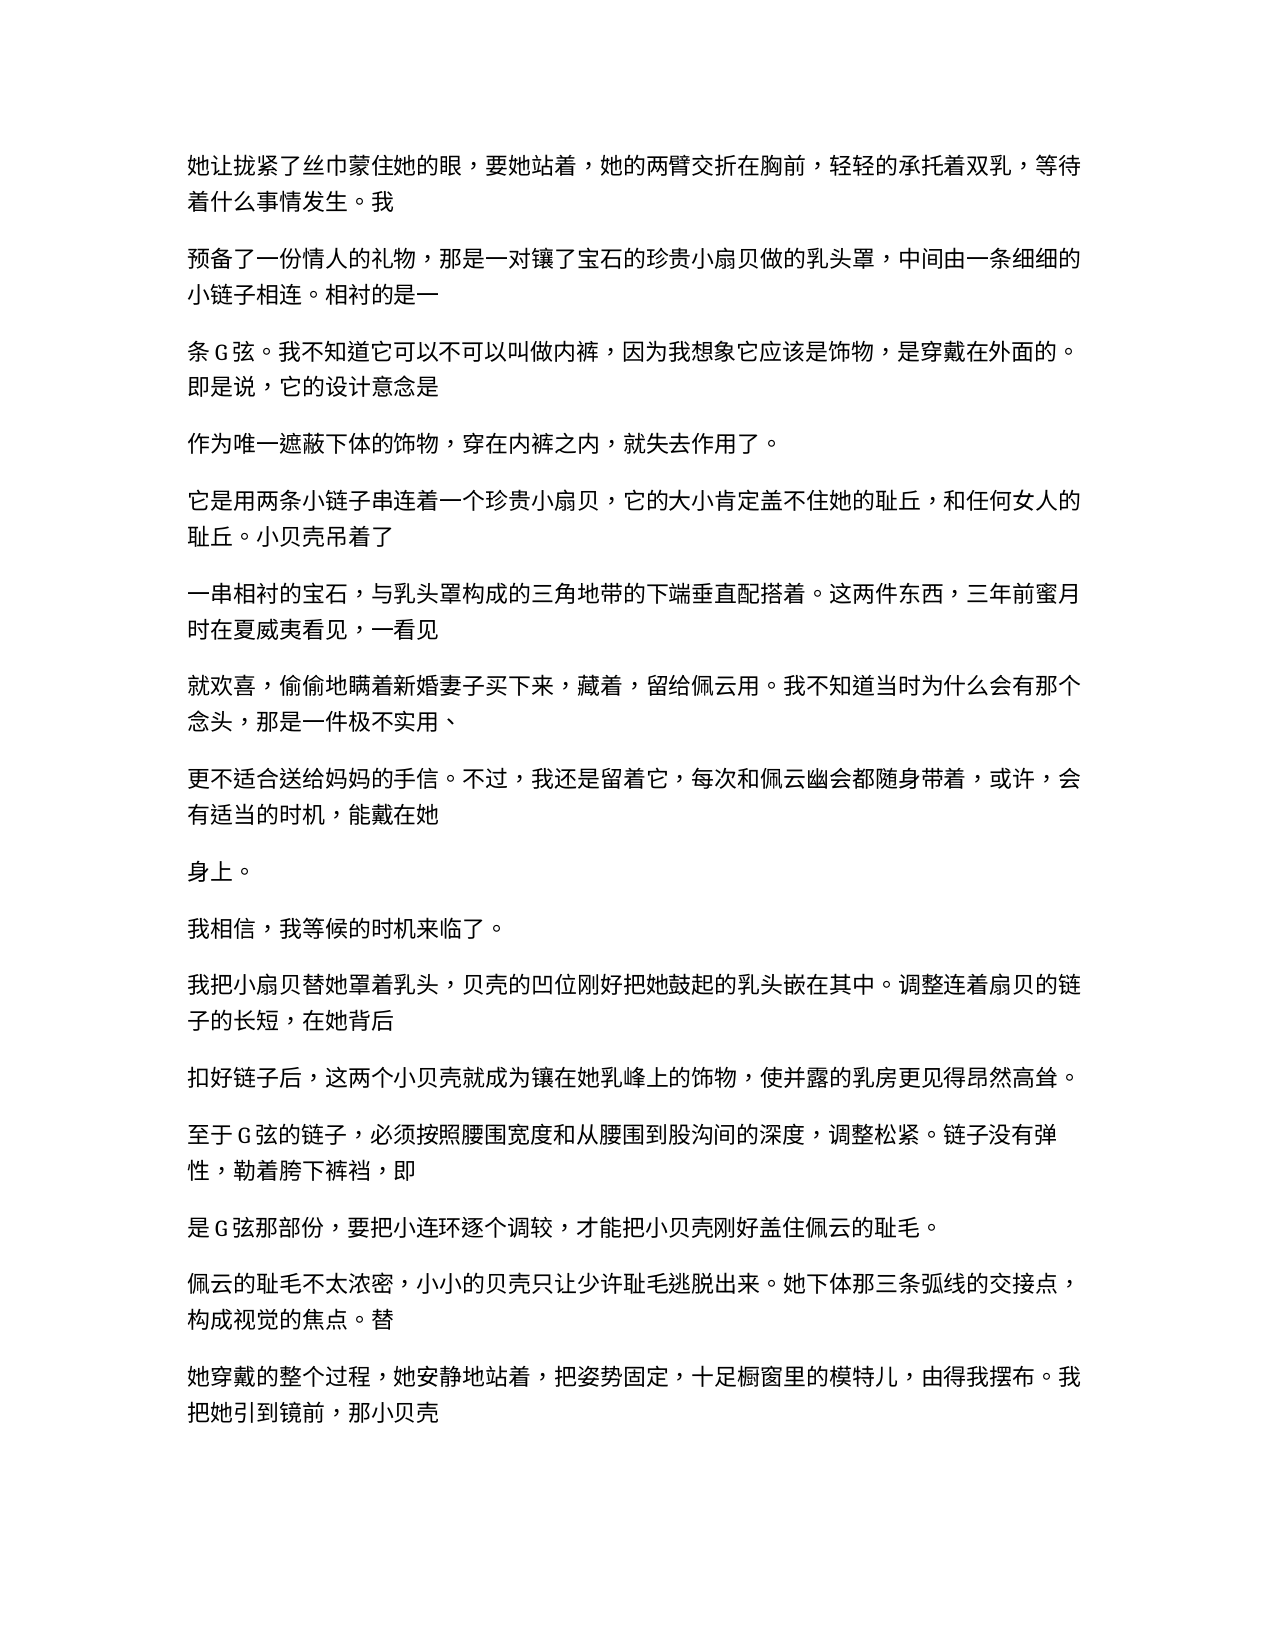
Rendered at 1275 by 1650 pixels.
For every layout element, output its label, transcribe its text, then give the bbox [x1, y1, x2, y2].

text 预备了一份情人的礼物，那是一对镶了宝石的珍贵小扇贝做的乳头罩，中间由一条细细的小链子相连。相衬的是一 [187, 243, 1087, 310]
text 就欢喜，偷偷地瞒着新婚妻子买下来，藏着，留给佩云用。我不知道当时为什么会有那个念头，那是一件极不实用、 [187, 670, 1087, 737]
text 条G 弦。我不知道它可以不可以叫做内裤，因为我想象它应该是饰物，是穿戴在外面的。即是说，它的设计意念是 [187, 335, 1087, 403]
text 身上。 [187, 856, 1087, 887]
text 至于G 弦的链子，必须按照腰围宽度和从腰围到股沟间的深度，调整松紧。链子没有弹性，勒着胯下裤裆，即 [187, 1119, 1087, 1186]
text 它是用两条小链子串连着一个珍贵小扇贝，它的大小肯定盖不住她的耻丘，和任何女人的耻丘。小贝壳吊着了 [187, 485, 1087, 552]
text 她穿戴的整个过程，她安静地站着，把姿势固定，十足橱窗里的模特儿，由得我摆布。我把她引到镜前，那小贝壳 [187, 1361, 1087, 1428]
text 更不适合送给妈妈的手信。不过，我还是留着它，每次和佩云幽会都随身带着，或许，会有适当的时机，能戴在她 [187, 763, 1087, 830]
text 是G 弦那部份，要把小连环逐个调较，才能把小贝壳刚好盖住佩云的耻毛。 [187, 1211, 1087, 1243]
text 作为唯一遮蔽下体的饰物，穿在内裤之内，就失去作用了。 [187, 428, 1087, 459]
text 扣好链子后，这两个小贝壳就成为镶在她乳峰上的饰物，使并露的乳房更见得昂然高耸。 [187, 1062, 1087, 1093]
text 我把小扇贝替她罩着乳头，贝壳的凹位刚好把她鼓起的乳头嵌在其中。调整连着扇贝的链子的长短，在她背后 [187, 969, 1087, 1036]
text 佩云的耻毛不太浓密，小小的贝壳只让少许耻毛逃脱出来。她下体那三条弧线的交接点，构成视觉的焦点。替 [187, 1268, 1087, 1335]
text 一串相衬的宝石，与乳头罩构成的三角地带的下端垂直配搭着。这两件东西，三年前蜜月时在夏威夷看见，一看见 [187, 578, 1087, 645]
text 我相信，我等候的时机来临了。 [187, 912, 1087, 944]
text 她让拢紧了丝巾蒙住她的眼，要她站着，她的两臂交折在胸前，轻轻的承托着双乳，等待着什么事情发生。我 [187, 150, 1087, 217]
